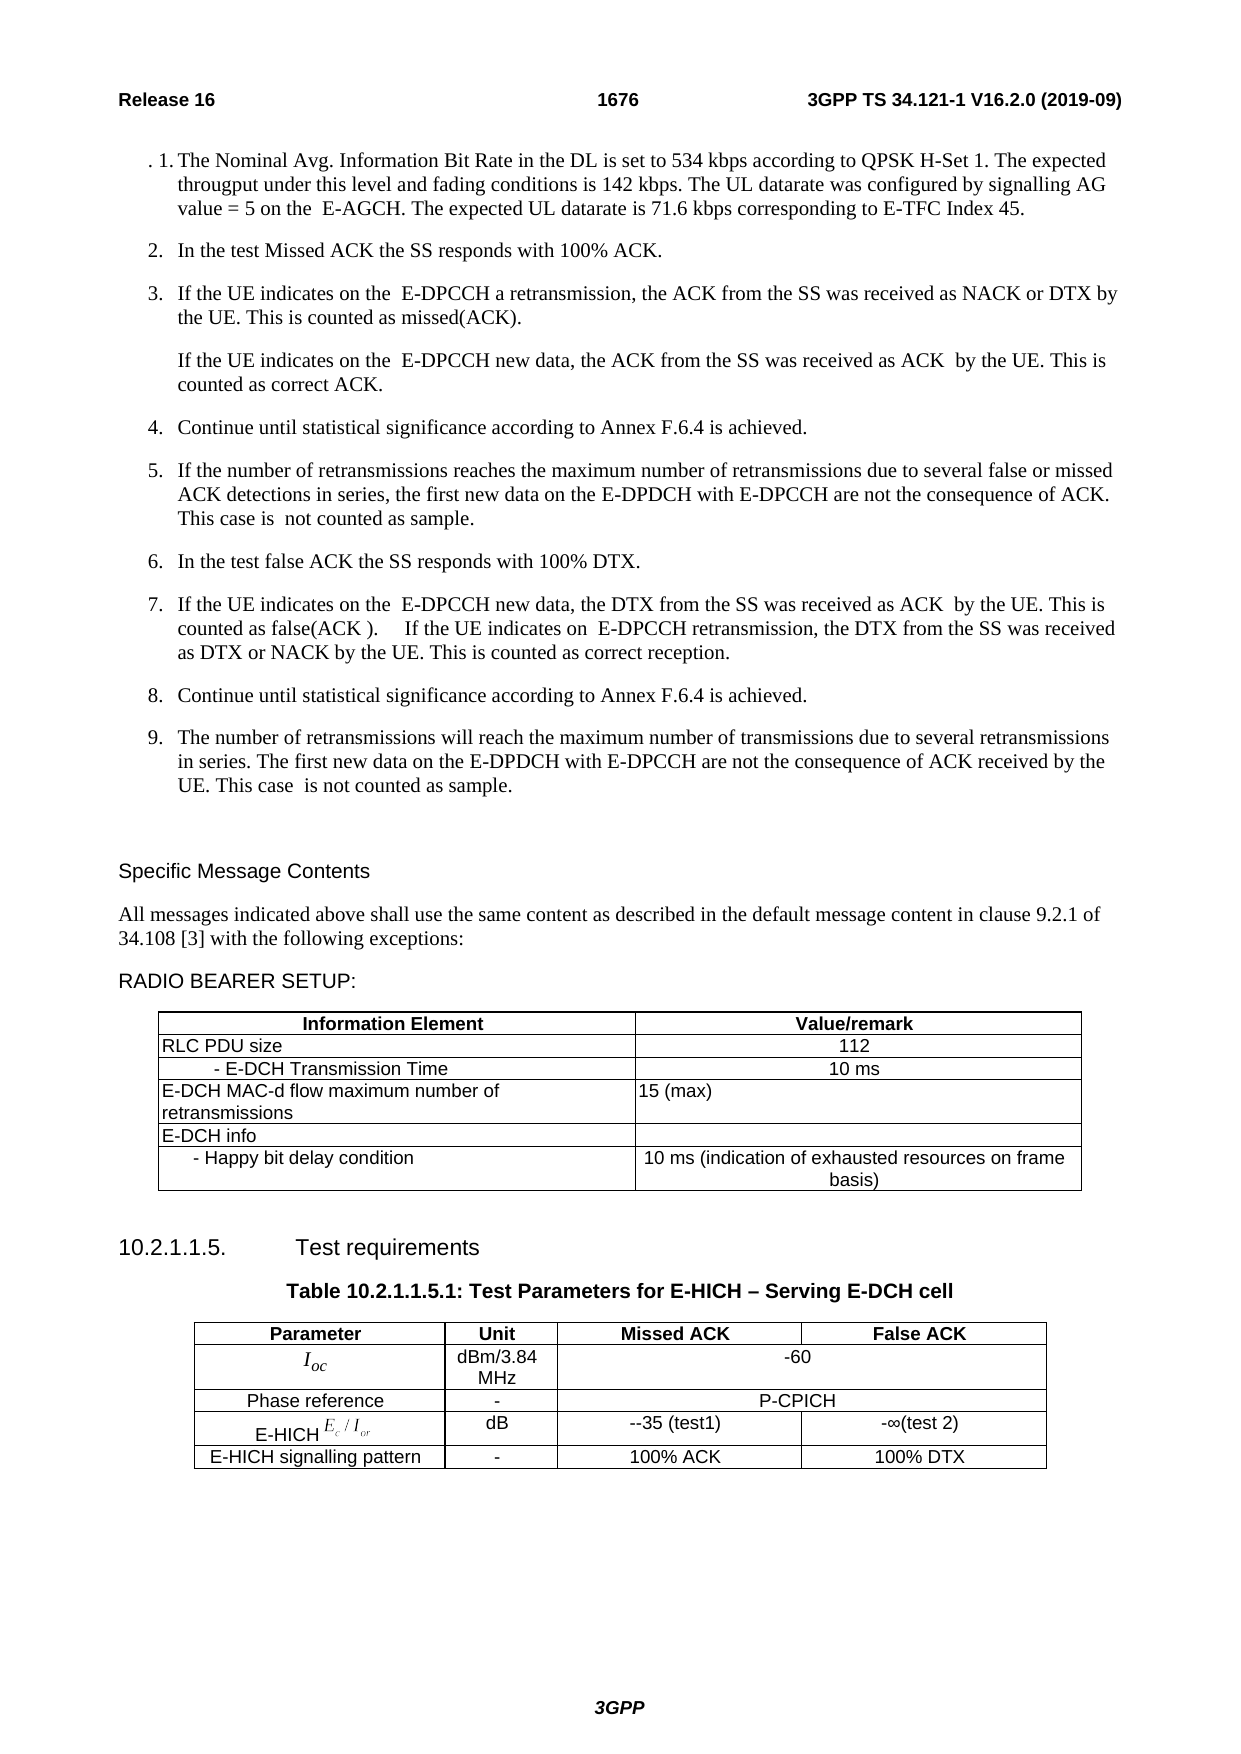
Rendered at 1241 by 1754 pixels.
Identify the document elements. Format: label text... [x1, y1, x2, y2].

table_cell 10 ms (indication of exhausted resources on frame basis) [636, 1147, 1081, 1190]
table_cell -∞(test 2) [802, 1412, 1046, 1445]
table_cell 15 (max) [636, 1080, 1081, 1123]
text If the UE indicates on the E-DPCCH new data, the ACK from the SS was received as ACK by the UE. This is counted as correct ACK. [148, 348, 1122, 396]
subtitle 10.2.1.1.5. Test requirements [118, 1234, 1122, 1260]
table_cell RLC PDU size [159, 1035, 635, 1057]
text 8. Continue until statistical significance according to Annex F.6.4 is achieved. [148, 682, 1122, 707]
table_header Value/remark [636, 1013, 1081, 1034]
table_cell 100% DTX [802, 1446, 1046, 1468]
table_cell -60 [558, 1345, 1046, 1388]
text 5. If the number of retransmissions reaches the maximum number of retransmissions due to several false or missed ACK detections in series, the first new data on the E-DPDCH with E-DPCCH are not the consequence of ACK. This case is not counted as sample. [148, 458, 1122, 530]
text 2. In the test Missed ACK the SS responds with 100% ACK. [148, 238, 1122, 262]
table_header Parameter [195, 1323, 444, 1344]
text 7. If the UE indicates on the E-DPCCH new data, the DTX from the SS was received as ACK by the UE. This is counted as false(ACK ). If the UE indicates on E-DPCCH retransmission, the DTX from the SS was received as DTX or NACK by the UE. This is counted as correct reception. [148, 592, 1122, 664]
table_cell 10 ms [636, 1058, 1081, 1079]
table_cell dBm/3.84 MHz [446, 1345, 557, 1388]
table_header Unit [446, 1323, 557, 1344]
text 4. Continue until statistical significance according to Annex F.6.4 is achieved. [148, 415, 1122, 439]
table_cell [195, 1345, 444, 1388]
text All messages indicated above shall use the same content as described in the default message content in clause 9.2.1 of 34.108 [3] with the following exceptions: [118, 902, 1122, 950]
table_cell P-CPICH [558, 1390, 1046, 1411]
table_cell E-DCH MAC-d flow maximum number of retransmissions [159, 1080, 635, 1123]
table_cell - Happy bit delay condition [159, 1147, 635, 1190]
table_cell 112 [636, 1035, 1081, 1057]
table_cell 100% ACK [558, 1446, 801, 1468]
table_cell E-HICH signalling pattern [195, 1446, 444, 1468]
table_cell - E-DCH Transmission Time [159, 1058, 635, 1079]
table_cell Phase reference [195, 1390, 444, 1411]
text 9. The number of retransmissions will reach the maximum number of transmissions due to several retransmissions in series. The first new data on the E-DPDCH with E-DPCCH are not the consequence of ACK received by the UE. This case is not counted as sample. [148, 725, 1122, 797]
table_header False ACK [802, 1323, 1046, 1344]
table_cell dB [446, 1412, 557, 1445]
text Specific Message Contents [118, 859, 1122, 883]
text RADIO BEARER SETUP: [118, 969, 1122, 993]
table_cell [636, 1124, 1081, 1146]
table_header Information Element [159, 1013, 635, 1034]
table_header Missed ACK [558, 1323, 801, 1344]
table_cell - [446, 1446, 557, 1468]
table_cell --35 (test1) [558, 1412, 801, 1445]
table_cell E-DCH info [159, 1124, 635, 1146]
text Table 10.2.1.1.5.1: Test Parameters for E-HICH – Serving E-DCH cell [118, 1279, 1122, 1303]
text 3. If the UE indicates on the E-DPCCH a retransmission, the ACK from the SS was received as NACK or DTX by the UE. This is counted as missed(ACK). [148, 281, 1122, 329]
text . 1. The Nominal Avg. Information Bit Rate in the DL is set to 534 kbps according to QPSK H-Set 1. The expected througput under this level and fading conditions is 142 kbps. The UL datarate was configured by signalling AG value = 5 on the E-AGCH. The expected UL datarate is 71.6 kbps corresponding to E-TFC Index 45. [148, 147, 1122, 220]
table_cell - [446, 1390, 557, 1411]
text 6. In the test false ACK the SS responds with 100% DTX. [148, 549, 1122, 573]
table_cell E-HICH [195, 1412, 444, 1445]
